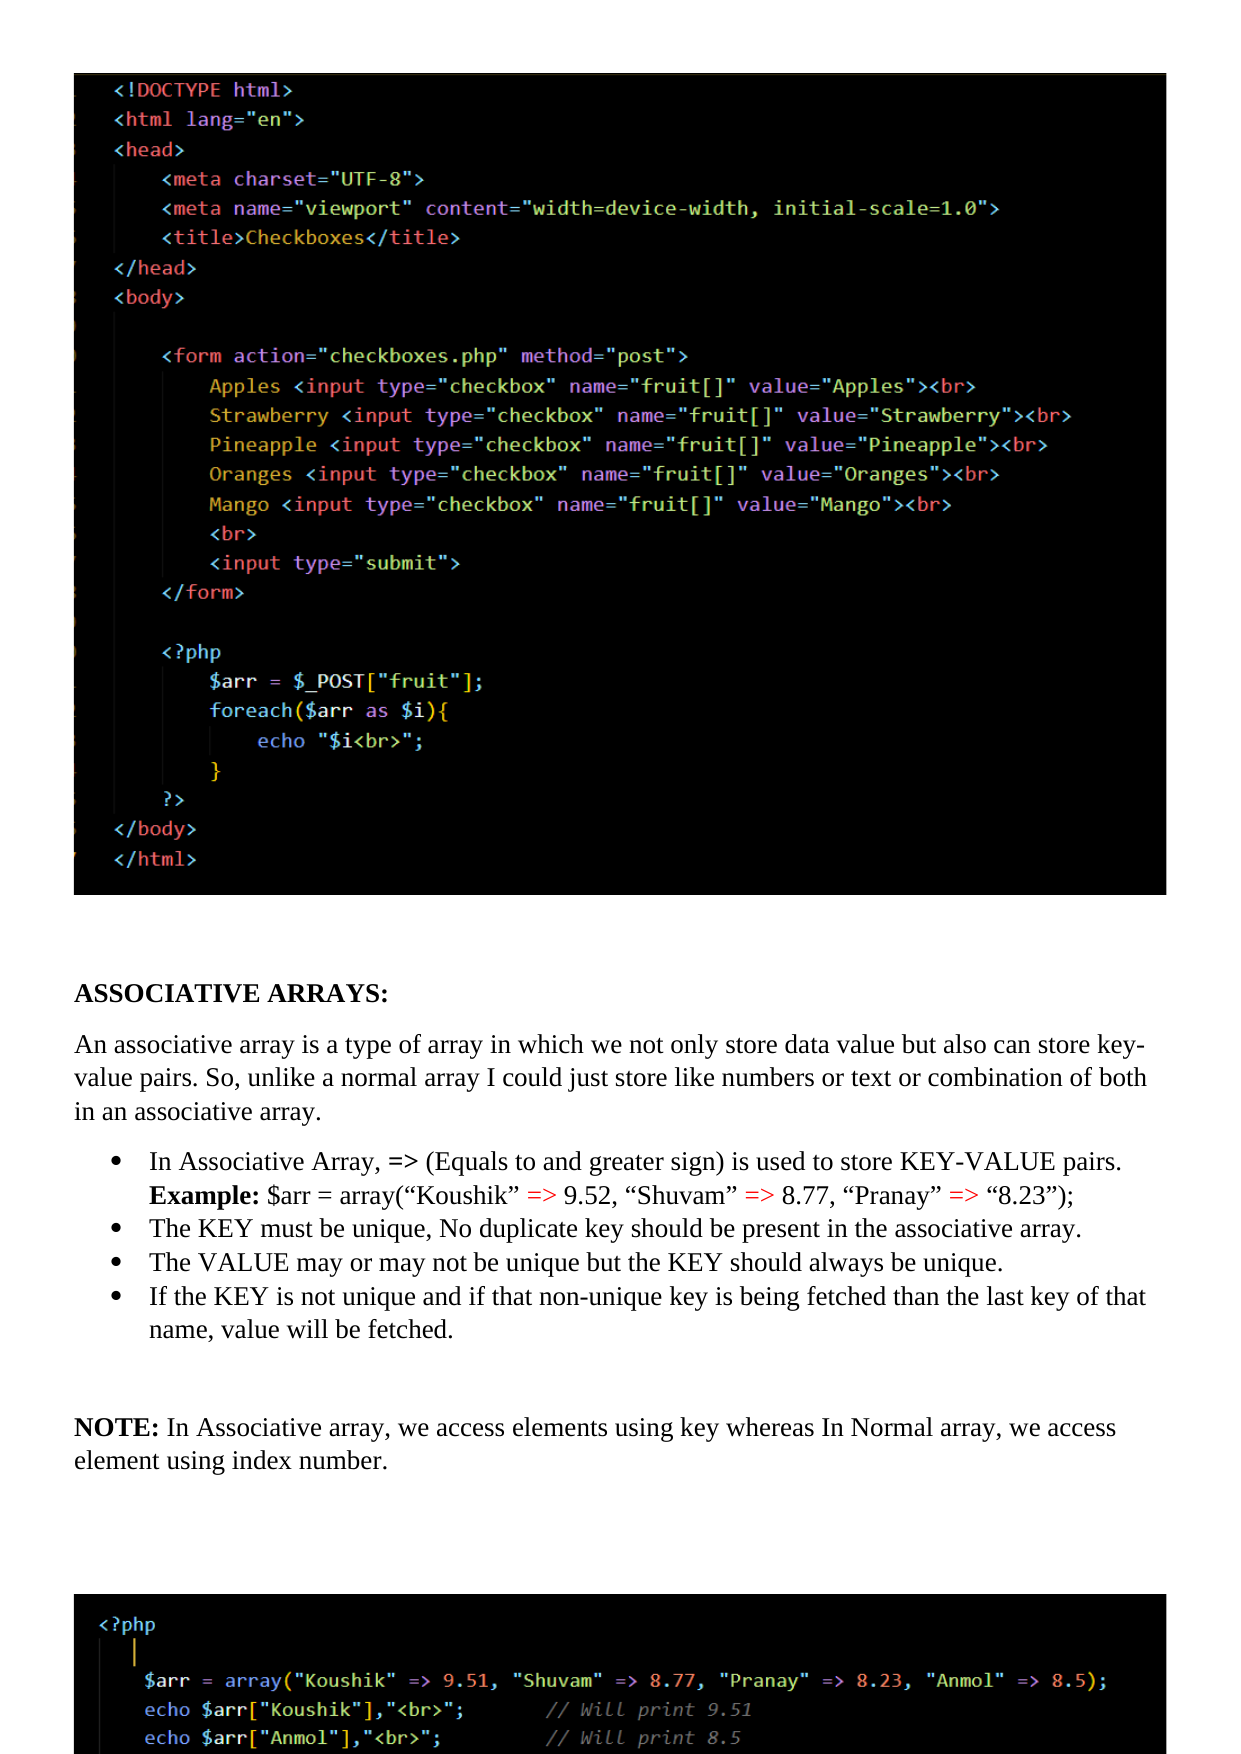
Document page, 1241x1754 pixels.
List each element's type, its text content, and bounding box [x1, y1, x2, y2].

text NOTE: In Associative array, we access elements using key whereas In Normal array, we access element using index number. [74, 1411, 1167, 1475]
text ASSOCIATIVE ARRAYS: [74, 978, 1167, 1009]
picture [73, 73, 1167, 895]
list If the KEY is not unique and if that non-unique key is being fetched than the last key of that name, value will be fetched. [111, 1280, 1167, 1345]
text An associative array is a type of array in which we not only store data value but also can store key-value pairs. So, unlike a normal array I could just store like numbers or text or combination of both in an associative array. [74, 1028, 1167, 1126]
picture [73, 1594, 1167, 1754]
list In Associative Array, => (Equals to and greater sign) is used to store KEY-VALUE pairs. [111, 1145, 1167, 1176]
list The KEY must be unique, No duplicate key should be present in the associative array. [111, 1212, 1167, 1244]
list Example: $arr = array(“Koushik” => 9.52, “Shuvam” => 8.77, “Pranay” => “8.23”); [149, 1179, 1167, 1210]
list The VALUE may or may not be unique but the KEY should always be unique. [111, 1246, 1167, 1277]
